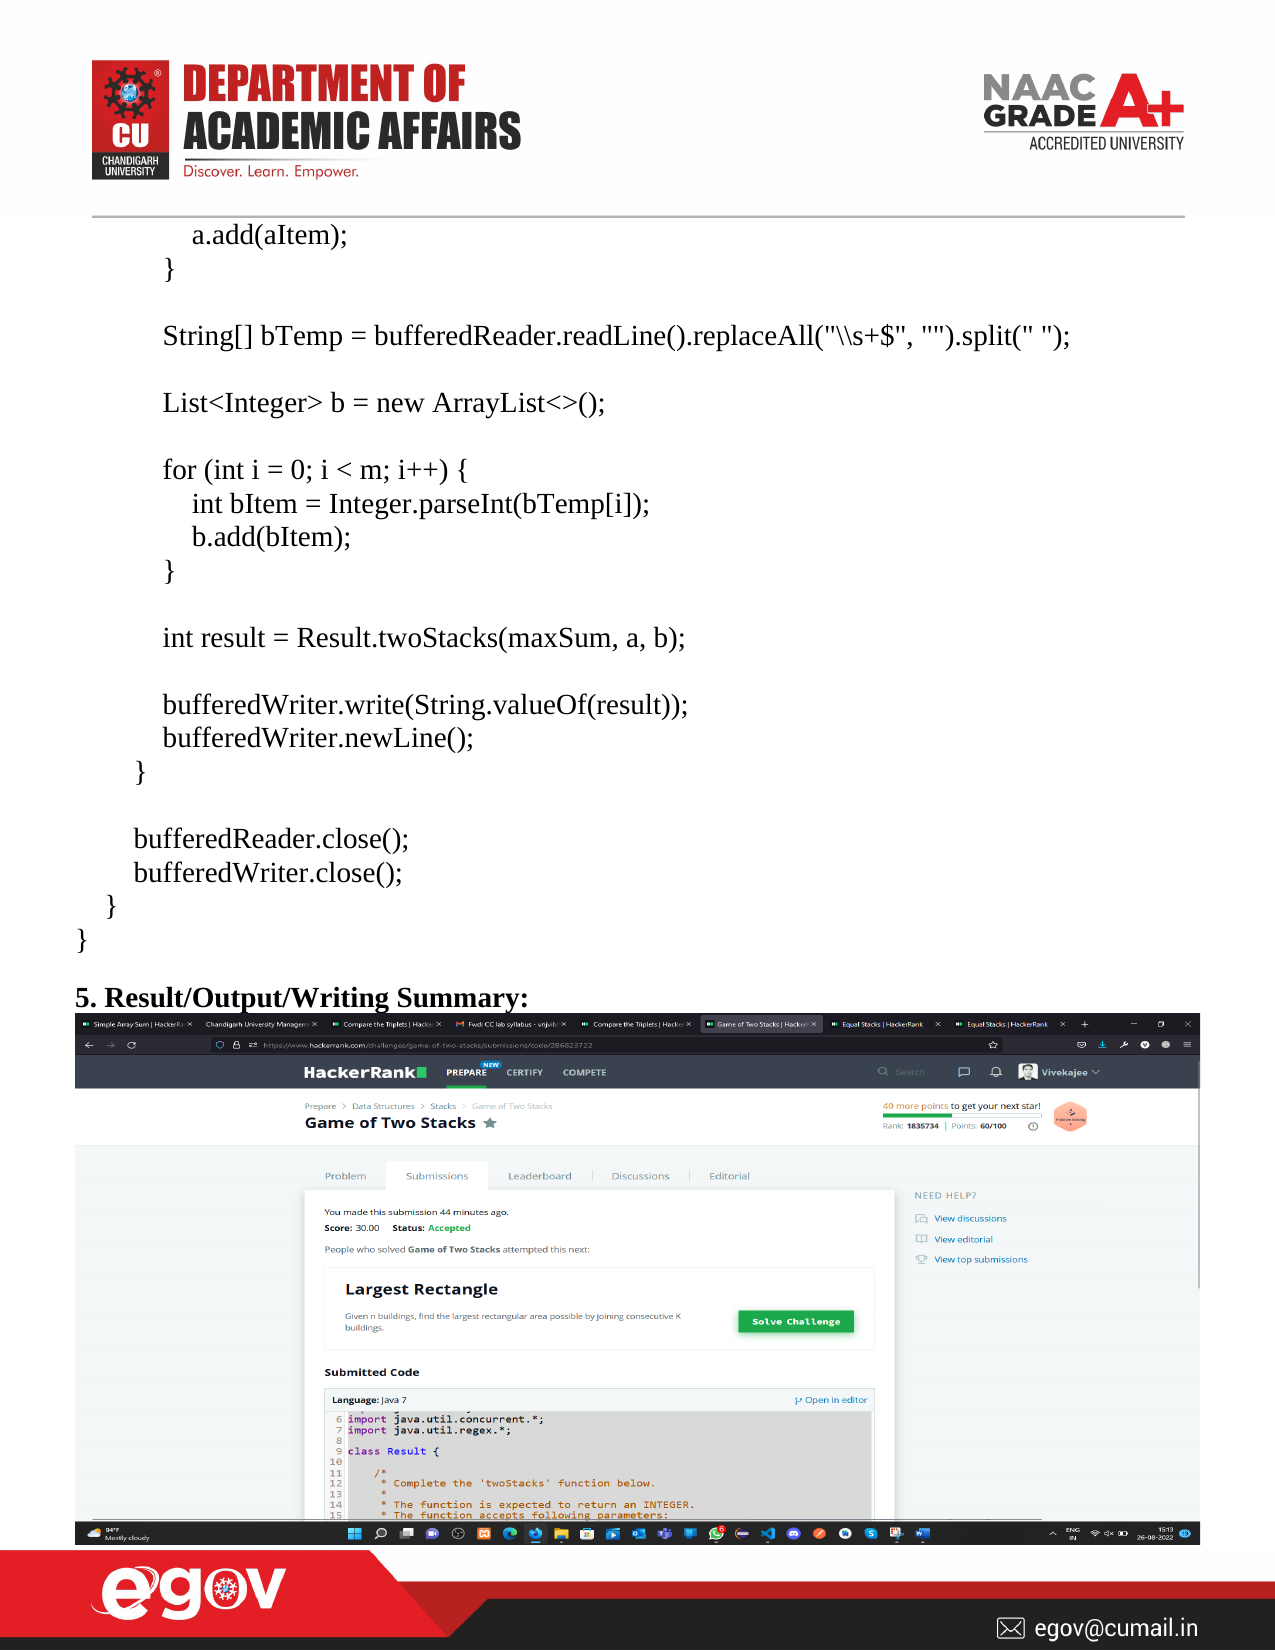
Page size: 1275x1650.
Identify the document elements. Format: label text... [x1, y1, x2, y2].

text 5. Result/Output/Writing Summary: [75, 980, 1200, 1013]
picture [75, 1013, 1200, 1545]
picture [0, 0, 1275, 218]
text } [75, 922, 1200, 955]
text int result = Result.twoStacks(maxSum, a, b); [75, 620, 1200, 653]
text for (int i = 0; i < m; i++) { [75, 452, 1200, 486]
text bufferedWriter.newLine(); [75, 721, 1200, 754]
text int bItem = Integer.parseInt(bTemp[i]); [75, 486, 1200, 519]
text b.add(bItem); [75, 519, 1200, 553]
text bufferedWriter.write(String.valueOf(result)); [75, 687, 1200, 721]
picture [0, 1549, 1275, 1650]
text bufferedWriter.close(); [75, 855, 1200, 888]
text } [75, 553, 1200, 586]
text } [75, 754, 1200, 788]
text List<Integer> b = new ArrayList<>(); [75, 385, 1200, 419]
text String[] bTemp = bufferedReader.readLine().replaceAll("\\s+$", "").split(" "); [75, 318, 1200, 352]
text } [75, 251, 1200, 284]
text } [75, 888, 1200, 922]
text bufferedReader.close(); [75, 821, 1200, 855]
text a.add(aItem); [75, 217, 1200, 251]
